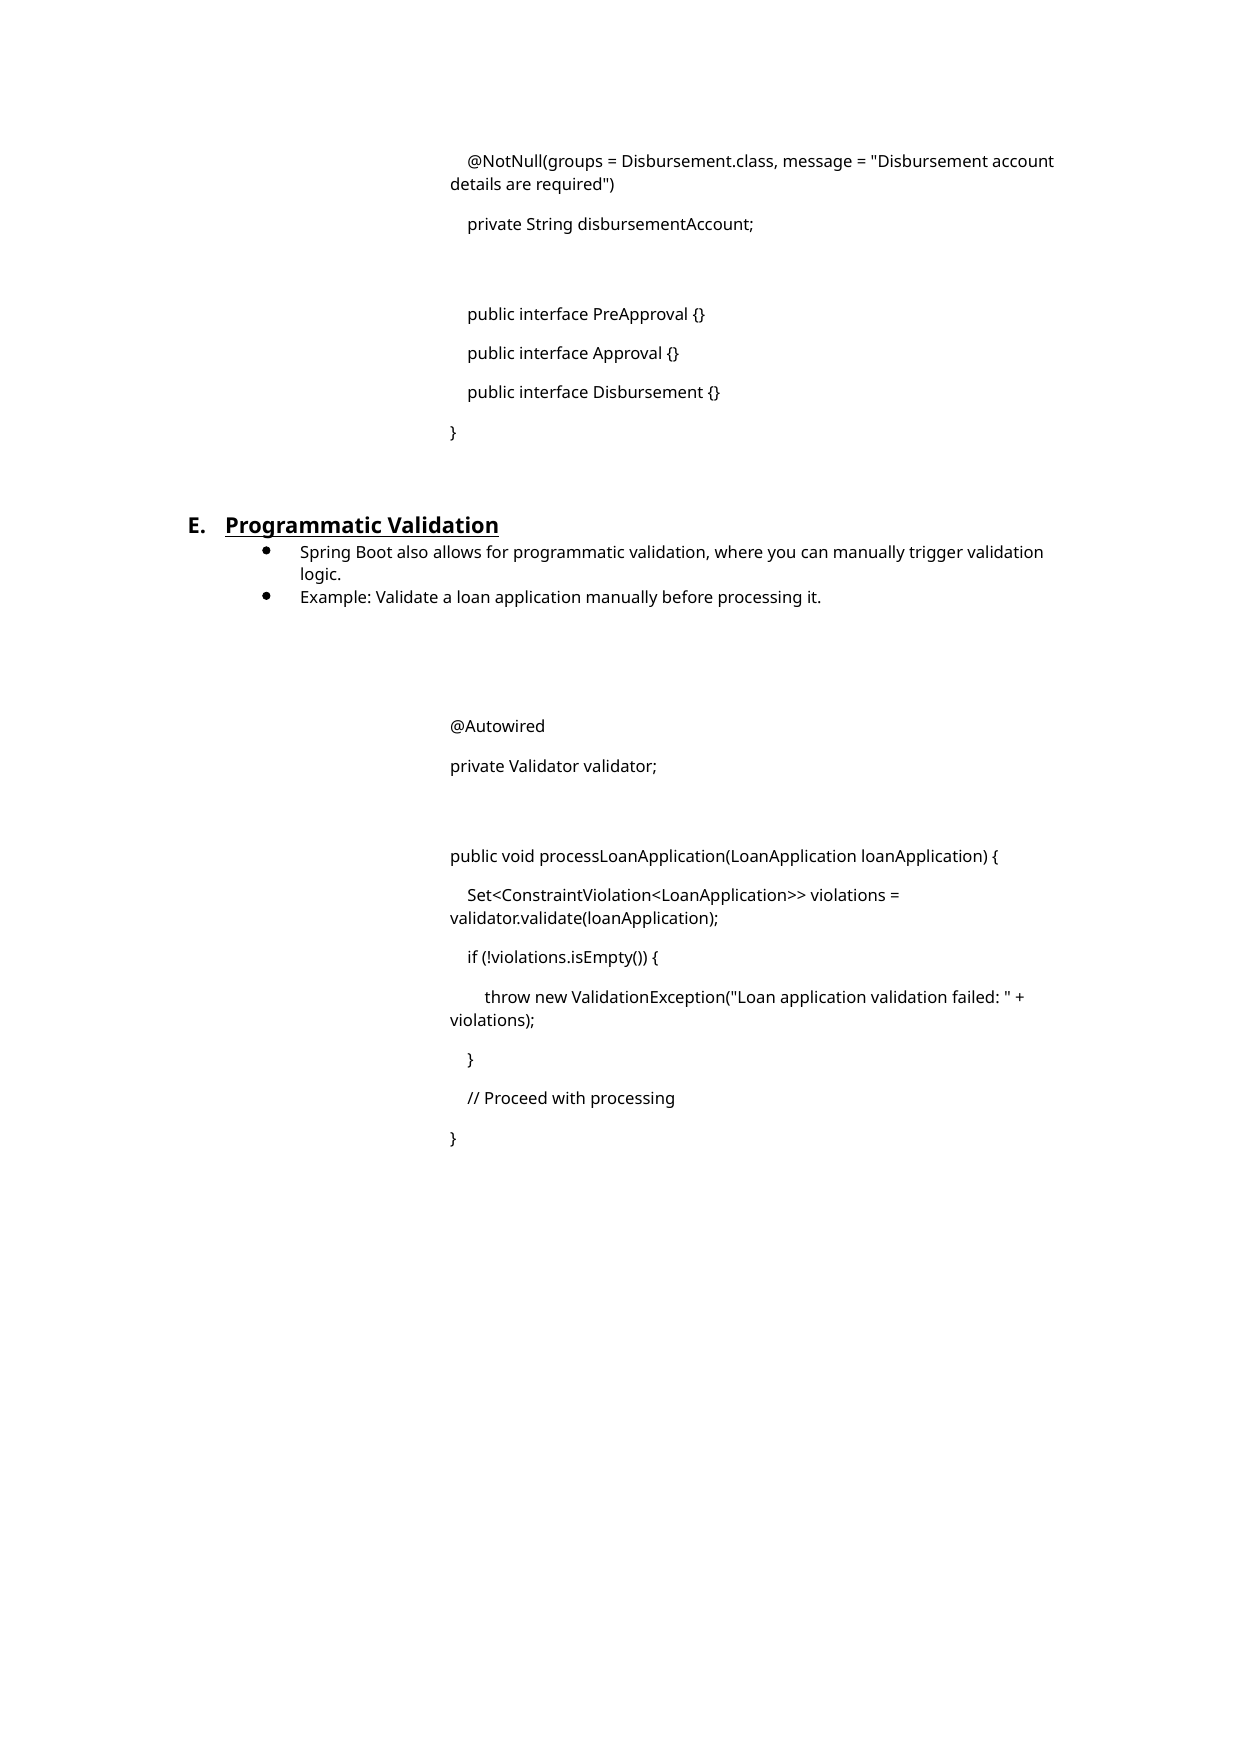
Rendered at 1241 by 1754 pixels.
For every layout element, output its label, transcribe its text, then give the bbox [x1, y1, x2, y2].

text private Validator validator; [450, 754, 1090, 777]
text private String disbursementAccount; [450, 212, 1090, 235]
text public interface Disbursement {} [450, 381, 1090, 404]
text // Proceed with processing [450, 1087, 1090, 1109]
text Set<ConstraintViolation<LoanApplication>> violations = validator.validate(loanApplication); [450, 884, 1090, 929]
text public interface PreApproval {} [450, 302, 1090, 325]
text public interface Approval {} [450, 342, 1090, 364]
list Example: Validate a loan application manually before processing it. [262, 586, 1090, 608]
text } [450, 420, 1090, 443]
text } [450, 1126, 1090, 1149]
text @NotNull(groups = Disbursement.class, message = "Disbursement account details are required") [450, 150, 1090, 195]
text throw new ValidationException("Loan application validation failed: " + violations); [450, 985, 1090, 1031]
list Spring Boot also allows for programmatic validation, where you can manually trigger validation logic. [262, 540, 1090, 586]
text @Autowired [450, 715, 1090, 738]
text if (!violations.isEmpty()) { [450, 946, 1090, 969]
text public void processLoanApplication(LoanApplication loanApplication) { [450, 844, 1090, 867]
list Programmatic Validation [187, 510, 1090, 540]
text } [450, 1047, 1090, 1070]
